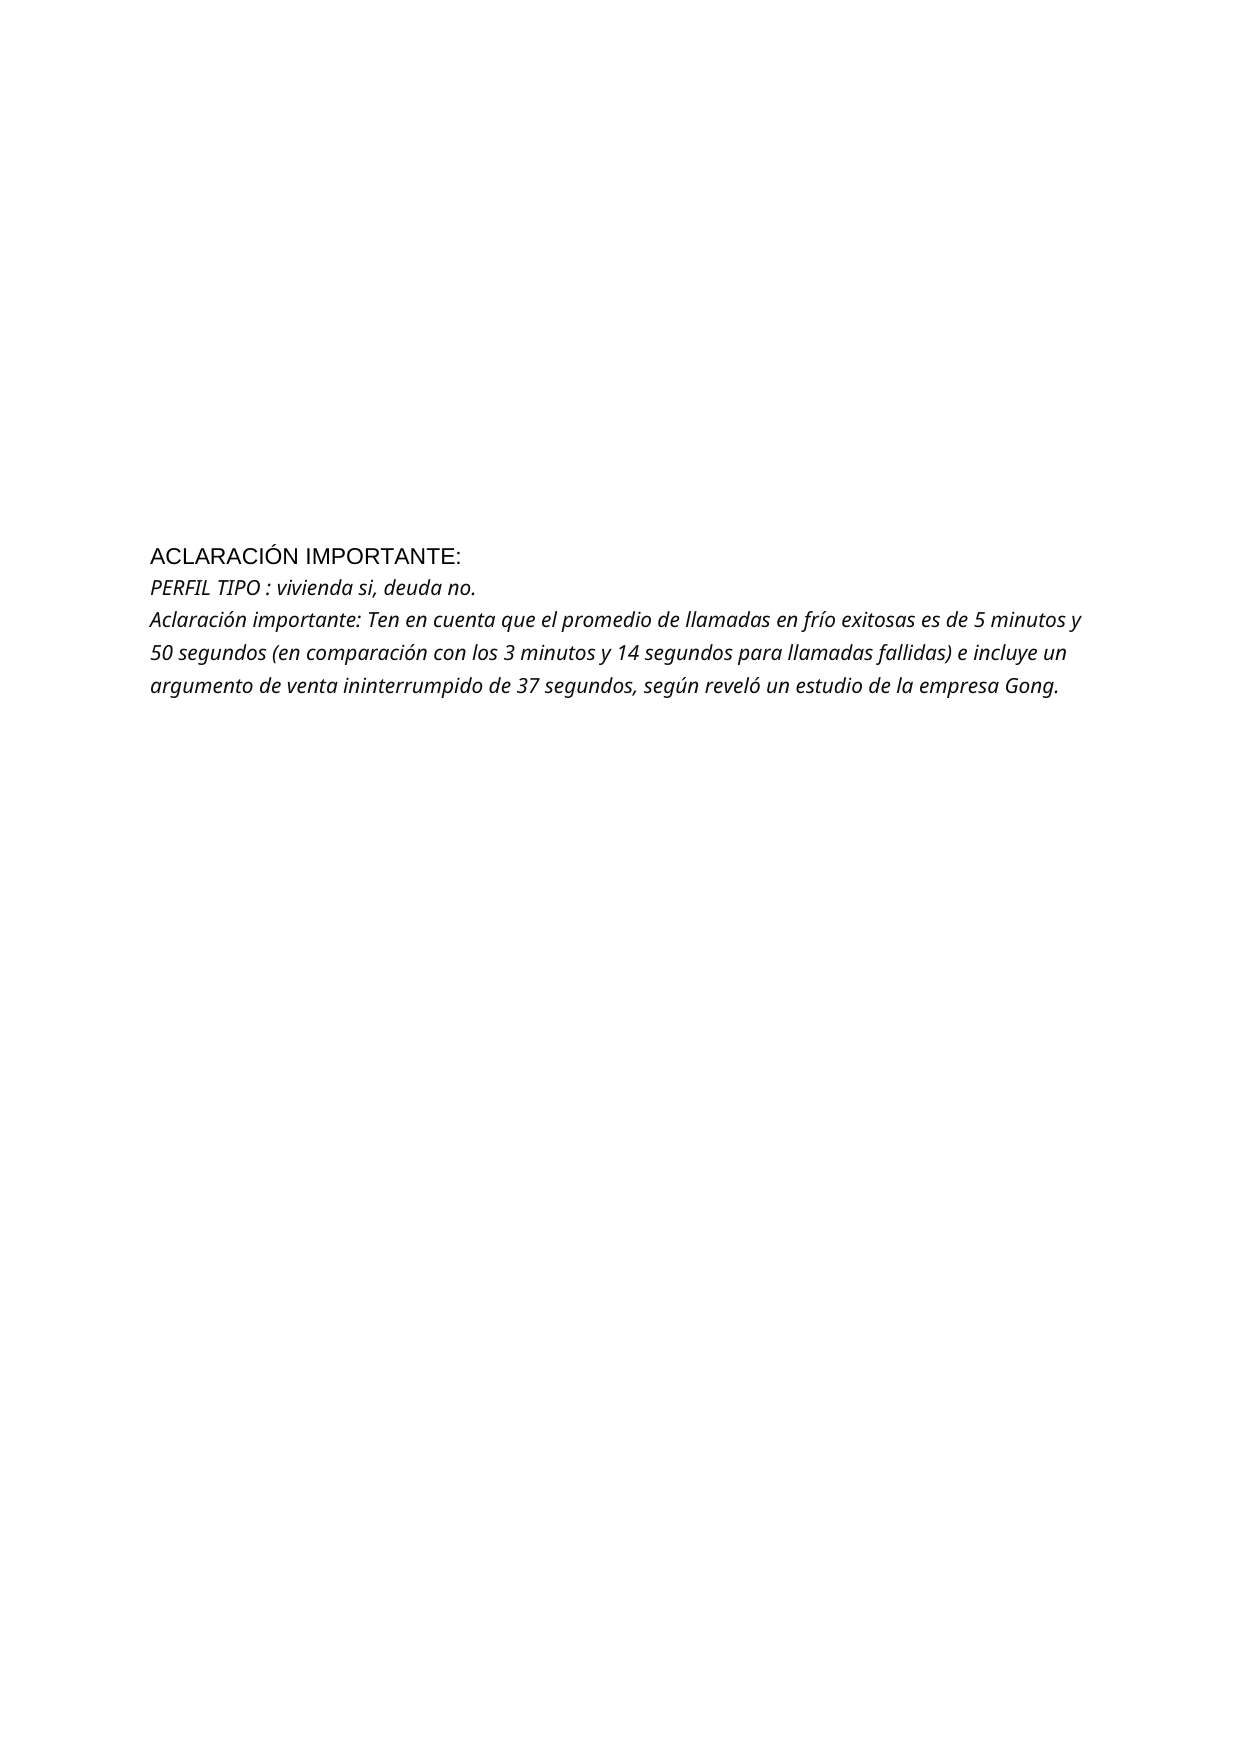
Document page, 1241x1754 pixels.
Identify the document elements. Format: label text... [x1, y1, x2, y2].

text ACLARACIÓN IMPORTANTE: [150, 543, 1090, 569]
text PERFIL TIPO : vivienda si, deuda no. [150, 573, 1090, 601]
text Aclaración importante: Ten en cuenta que el promedio de llamadas en frío exitosas es de 5 minutos y 50 segundos (en comparación con los 3 minutos y 14 segundos para llamadas fallidas) e incluye un argumento de venta ininterrumpido de 37 segundos, según reveló un estudio de la empresa Gong. [150, 606, 1090, 699]
